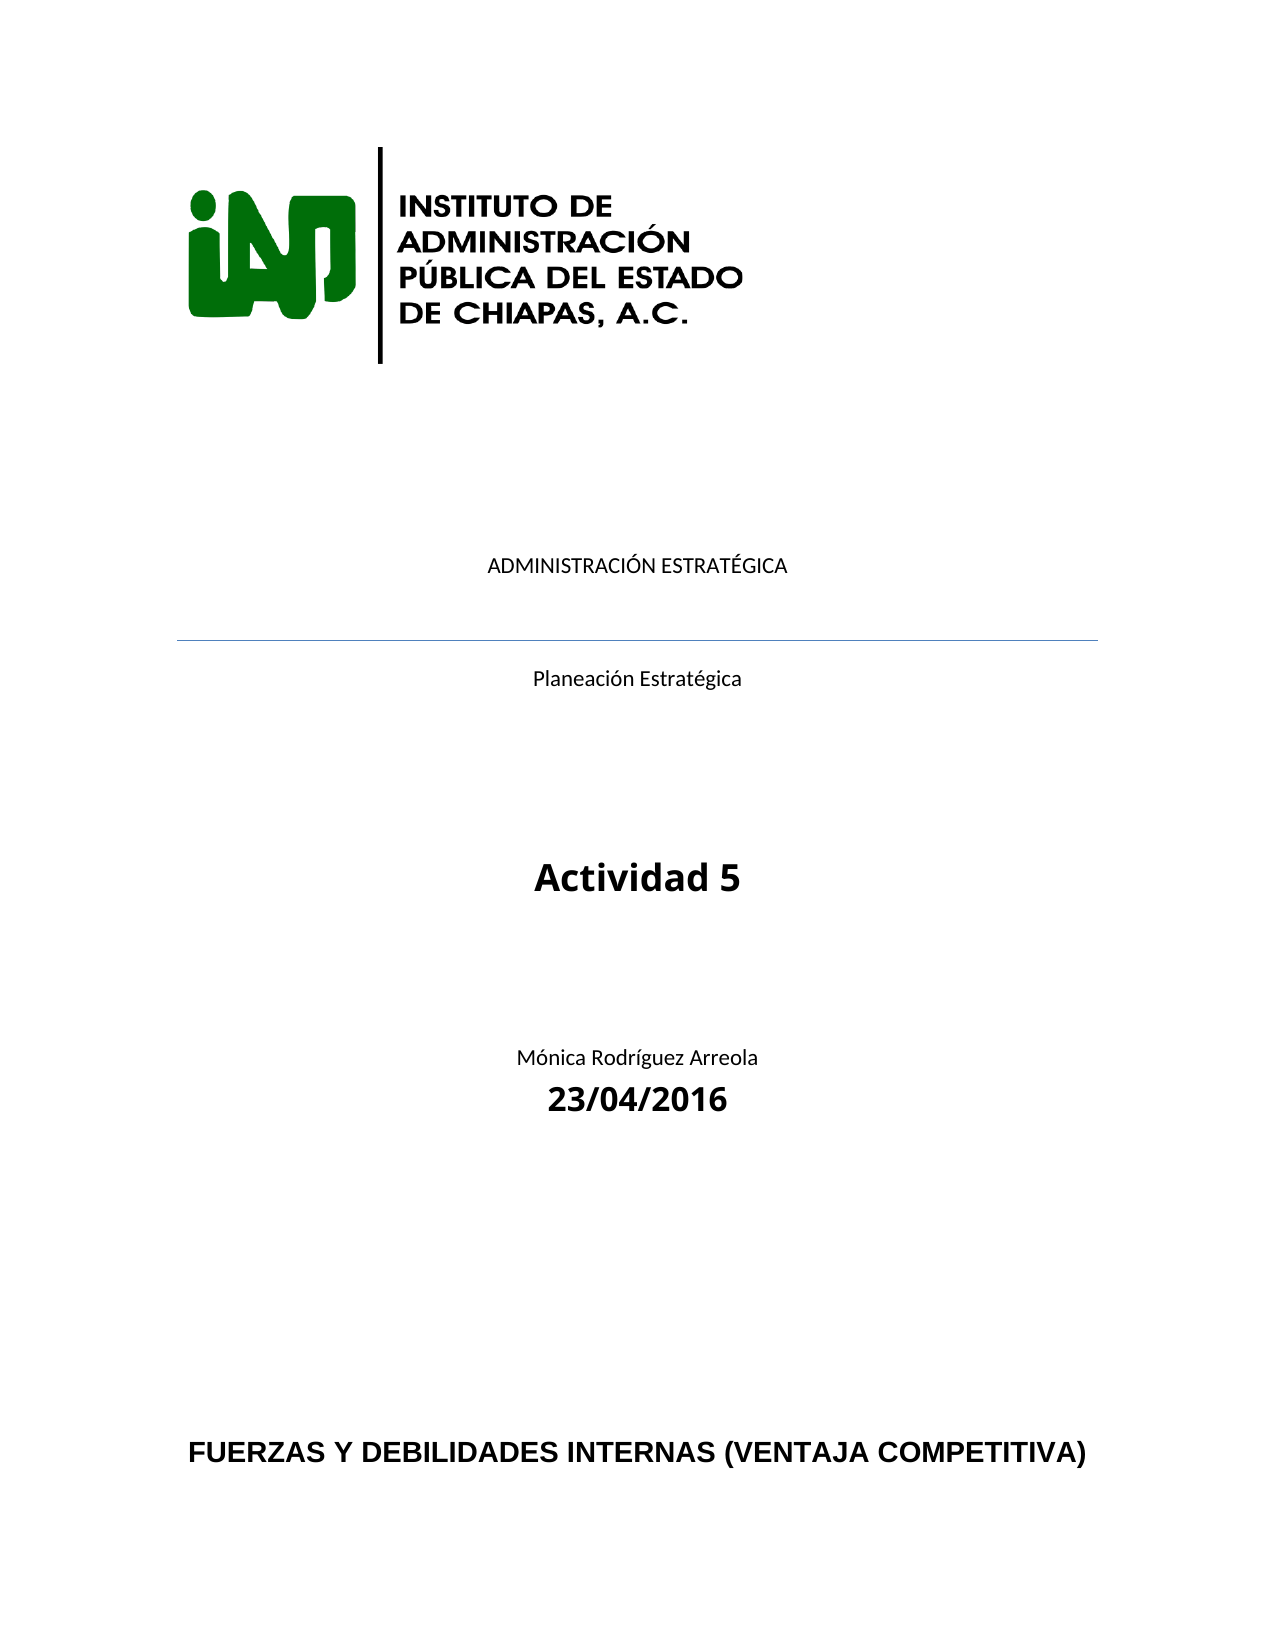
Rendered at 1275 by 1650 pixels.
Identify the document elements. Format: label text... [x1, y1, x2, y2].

picture [188, 147, 743, 364]
text FUERZAS Y DEBILIDADES INTERNAS (VENTAJA COMPETITIVA) [177, 1435, 1098, 1469]
